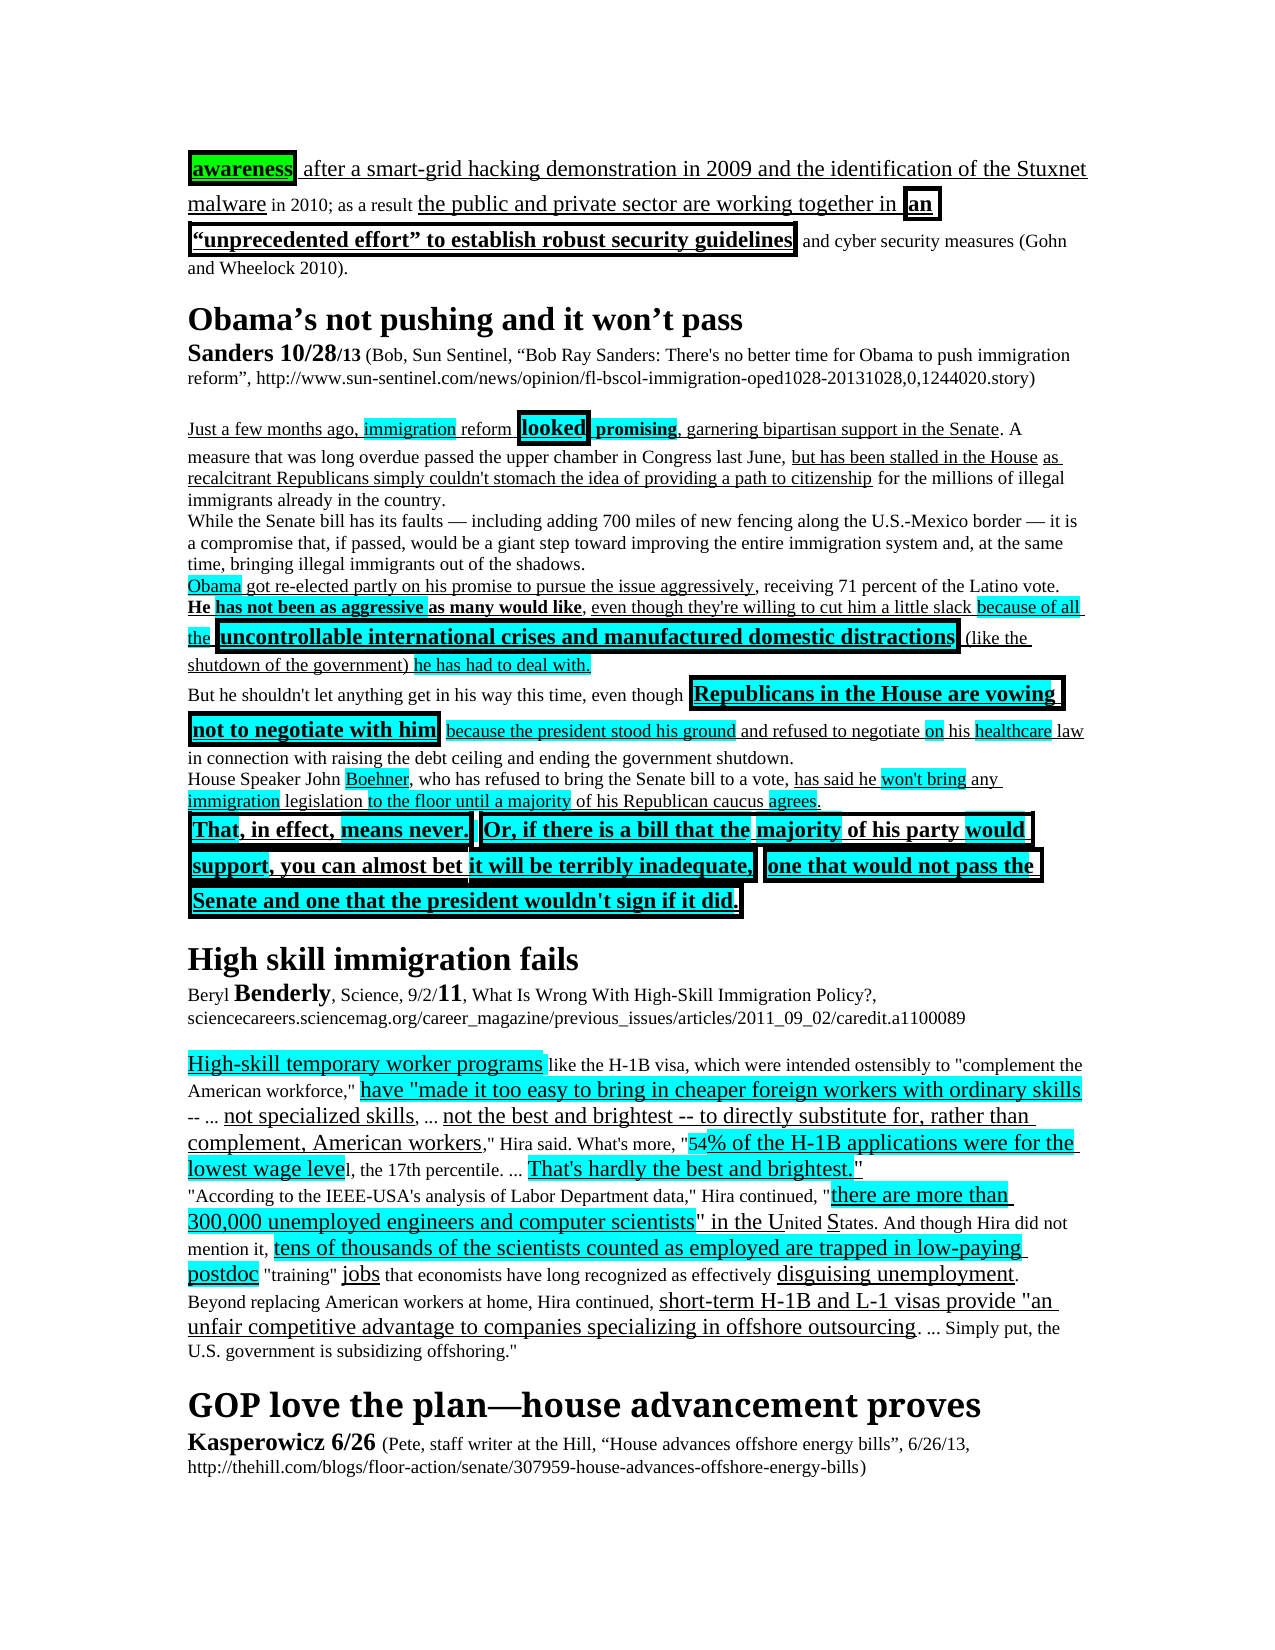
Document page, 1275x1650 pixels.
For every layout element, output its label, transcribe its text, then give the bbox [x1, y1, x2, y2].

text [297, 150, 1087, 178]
text High-skill temporary worker programs like the H-1B visa, which were intended ostensibly to "complement the American workforce," have "made it too easy to bring in cheaper foreign workers with ordinary skills -- ... not specialized skills, ... not the best and brightest -- to directly substitute for, rather than complement, American workers," Hira said. What's more, "54% of the H-1B applications were for the lowest wage level, the 17th percentile. ... That's hardly the best and brightest." [187, 1050, 1087, 1181]
text While the Senate bill has its faults — including adding 700 miles of new fencing along the U.S.-Mexico border — it is a compromise that, if passed, would be a giant step toward improving the entire immigration system and, at the same time, bringing illegal immigrants out of the shadows. [187, 510, 1087, 575]
subtitle Obama’s not pushing and it won’t pass [187, 299, 1087, 338]
text Kasperowicz 6/26 (Pete, staff writer at the Hill, “House advances offshore energy bills”, 6/26/13, http://thehill.com/blogs/floor-action/senate/307959-house-advances-offshore-energy-bills) [187, 1427, 1087, 1478]
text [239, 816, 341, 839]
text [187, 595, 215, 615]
text Beyond replacing American workers at home, Hira continued, short-term H-1B and L-1 visas provide "an unfair competitive advantage to companies specializing in offshore outsourcing. ... Simply put, the U.S. government is subsidizing offshoring." [187, 1287, 1087, 1361]
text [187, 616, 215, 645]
text That, in effect, means never. Or, if there is a bill that the majority of his party would support, you can almost bet it will be terribly inadequate, one that would not pass the Senate and one that the president wouldn't sign if it did. [744, 811, 1087, 919]
text House Speaker John Boehner, who has refused to bring the Senate bill to a vote, has said he won't bring any immigration legislation to the floor until a majority of his Republican caucus agrees. [409, 768, 1087, 811]
text Sanders 10/28/13 (Bob, Sun Sentinel, “Bob Ray Sanders: There's no better time for Obama to push immigration reform”, http://www.sun-sentinel.com/news/opinion/fl-bscol-immigration-oped1028-20131028,0,1244020.story) [187, 338, 1087, 388]
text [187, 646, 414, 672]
subtitle High skill immigration fails [187, 939, 1087, 978]
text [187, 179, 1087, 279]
text Beryl Benderly, Science, 9/2/11, What Is Wrong With High-Skill Immigration Policy?, sciencecareers.sciencemag.org/career_magazine/previous_issues/articles/2011_09_02/caredit.a1100089 [187, 978, 1087, 1028]
subtitle GOP love the plan—house advancement proves [187, 1382, 1087, 1427]
text Just a few months ago, immigration reform looked promising, garnering bipartisan support in the Senate. A measure that was long overdue passed the upper chamber in Congress last June, but has been stalled in the House as recalcitrant Republicans simply couldn't stomach the idea of providing a path to citizenship for the millions of illegal immigrants already in the country. [187, 410, 1087, 510]
text "According to the IEEE-USA's analysis of Labor Department data," Hira continued, "there are more than 300,000 unemployed engineers and computer scientists" in the United States. And though Hira did not mention it, tens of thousands of the scientists counted as employed are trapped in low-paying postdoc "training" jobs that economists have long recognized as effectively disguising unemployment. [187, 1181, 1087, 1287]
text But he shouldn't let anything get in his way this time, even though Republicans in the House are vowing not to negotiate with him because the president stood his ground and refused to negotiate on his healthcare law in connection with raising the debt ceiling and ending the government shutdown. [187, 675, 1087, 768]
text Obama got re-elected partly on his promise to pursue the issue aggressively, receiving 71 percent of the Latino vote. He has not been as aggressive as many would like, even though they're willing to cut him a little slack because of all the uncontrollable international crises and manufactured domestic distractions (like the shutdown of the government) he has had to deal with. [242, 575, 1087, 675]
